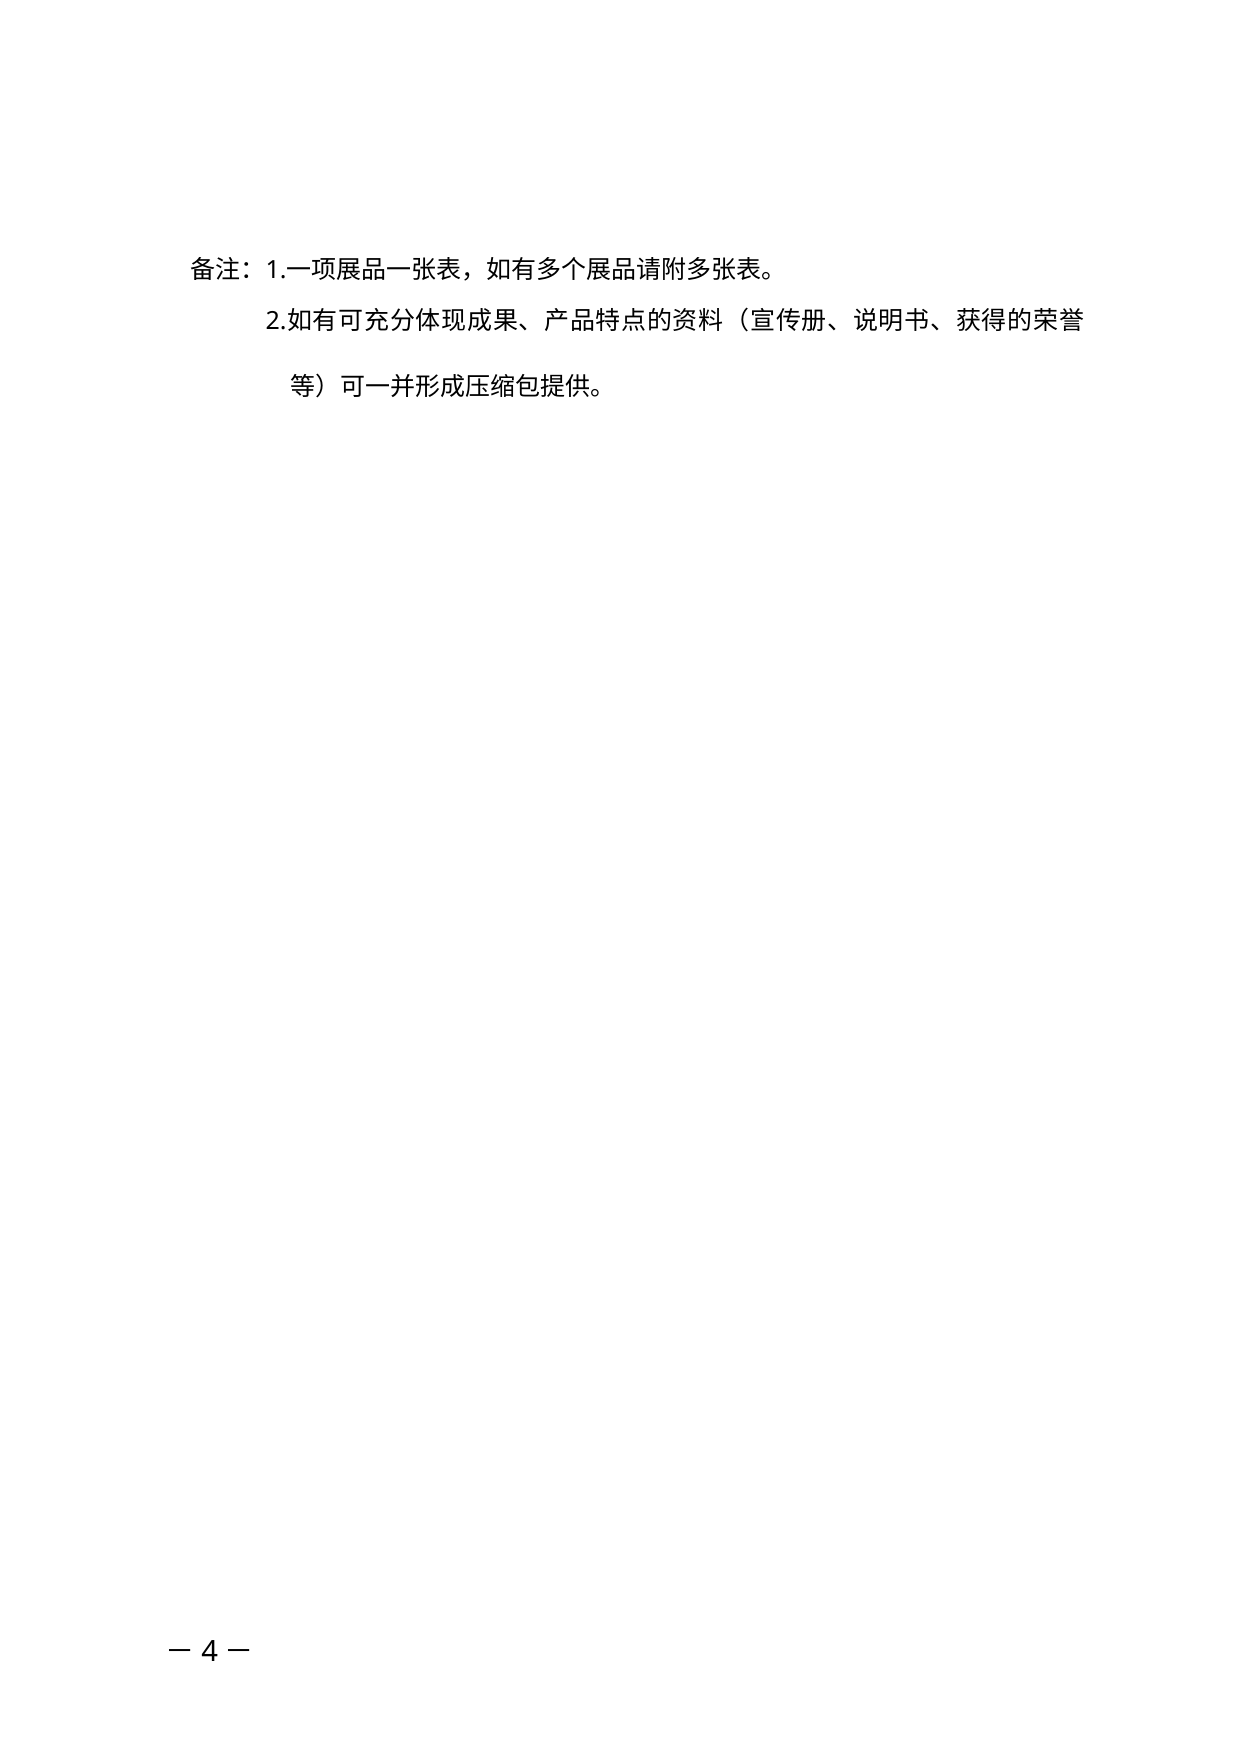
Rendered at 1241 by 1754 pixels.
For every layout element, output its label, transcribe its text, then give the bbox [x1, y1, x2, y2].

text 2.如有可充分体现成果、产品特点的资料（宣传册、说明书、获得的荣誉等）可一并形成压缩包提供。 [265, 285, 1087, 418]
text 备注：1.一项展品一张表，如有多个展品请附多张表。 [165, 249, 1087, 285]
